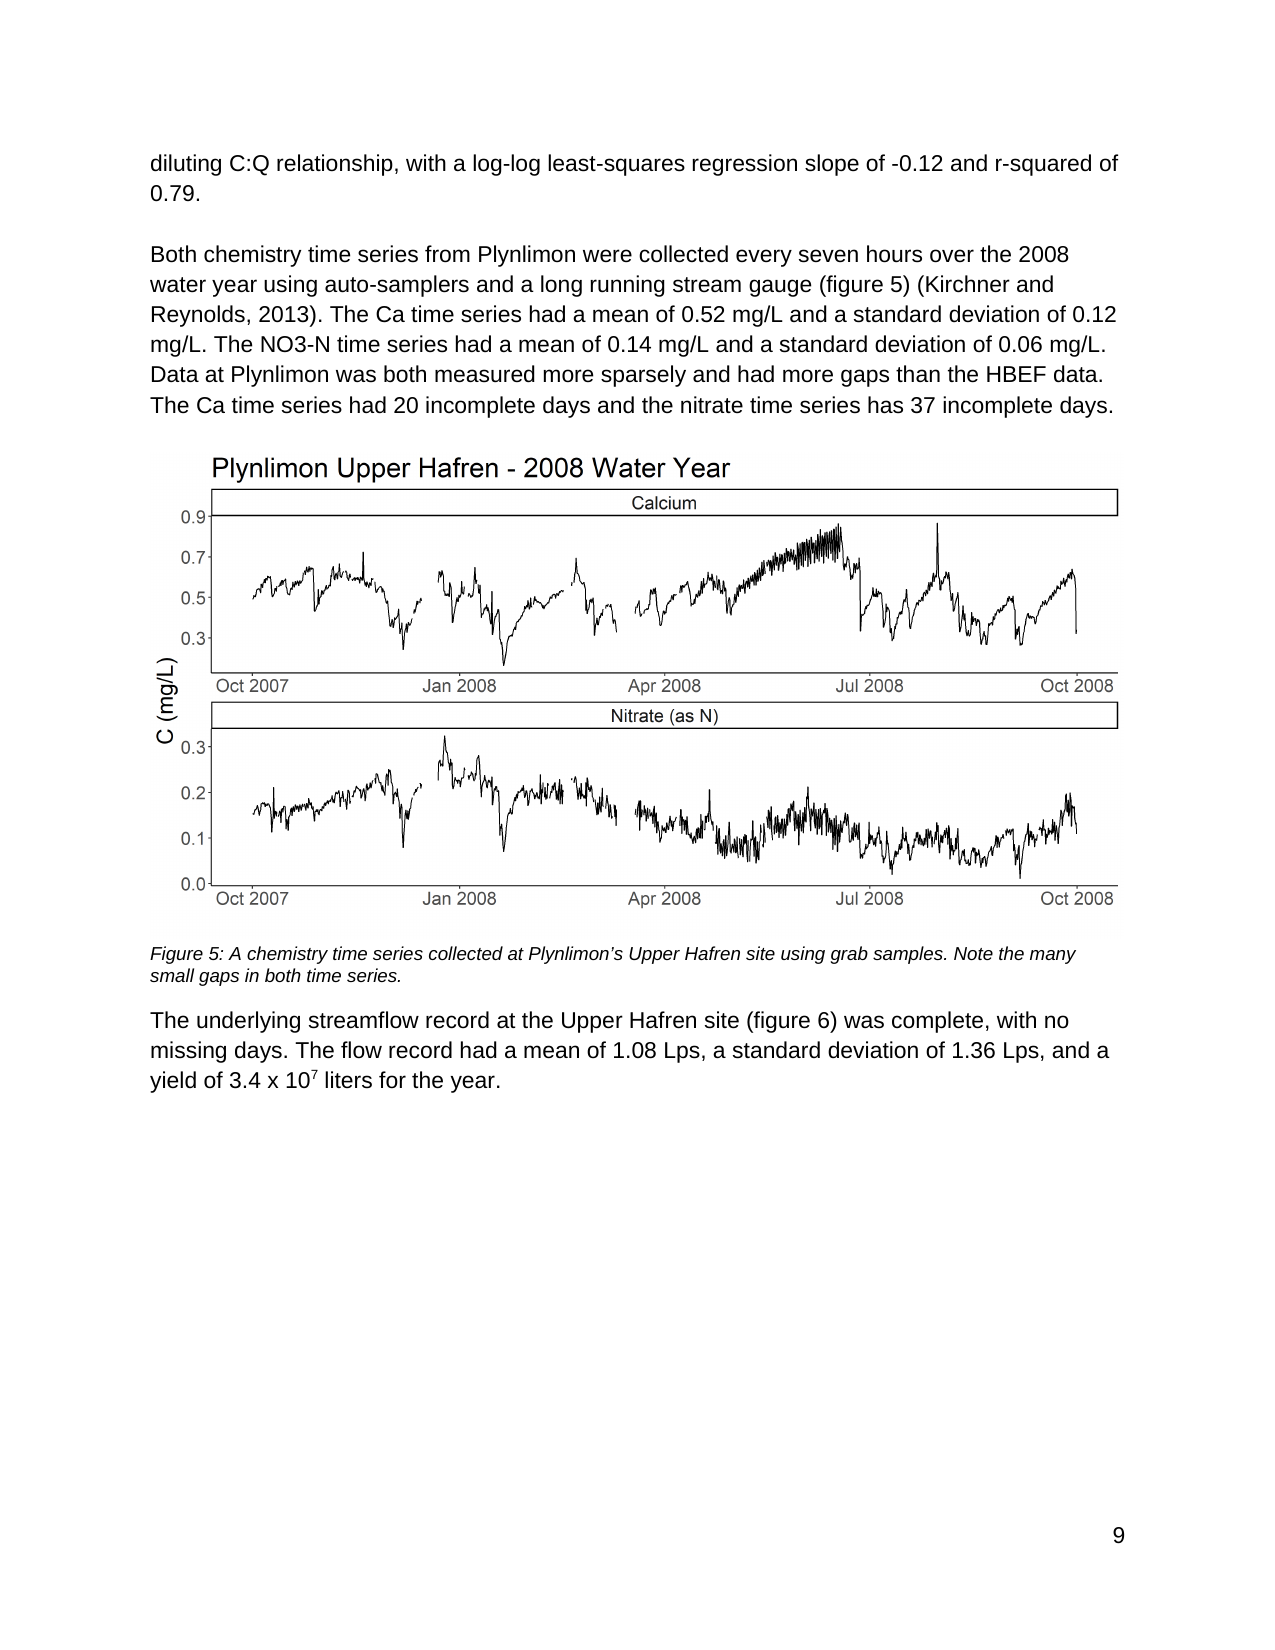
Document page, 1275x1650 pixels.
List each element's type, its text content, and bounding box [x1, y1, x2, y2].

text Figure 5: A chemistry time series collected at Plynlimon’s Upper Hafren site using grab samples. Note the many small gaps in both time series. [150, 943, 1125, 986]
text The underlying streamflow record at the Upper Hafren site (figure 6) was complete, with no missing days. The flow record had a mean of 1.08 Lps, a standard deviation of 1.36 Lps, and a yield of 3.4 x 107 liters for the year. [150, 1007, 1125, 1093]
picture [150, 452, 1124, 939]
text Both chemistry time series from Plynlimon were collected every seven hours over the 2008 water year using auto-samplers and a long running stream gauge (figure 5) (Kirchner and Reynolds, 2013). The Ca time series had a mean of 0.52 mg/L and a standard deviation of 0.12 mg/L. The NO3-N time series had a mean of 0.14 mg/L and a standard deviation of 0.06 mg/L. Data at Plynlimon was both measured more sparsely and had more gaps than the HBEF data. The Ca time series had 20 incomplete days and the nitrate time series has 37 incomplete days. [150, 241, 1125, 418]
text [150, 150, 1125, 207]
